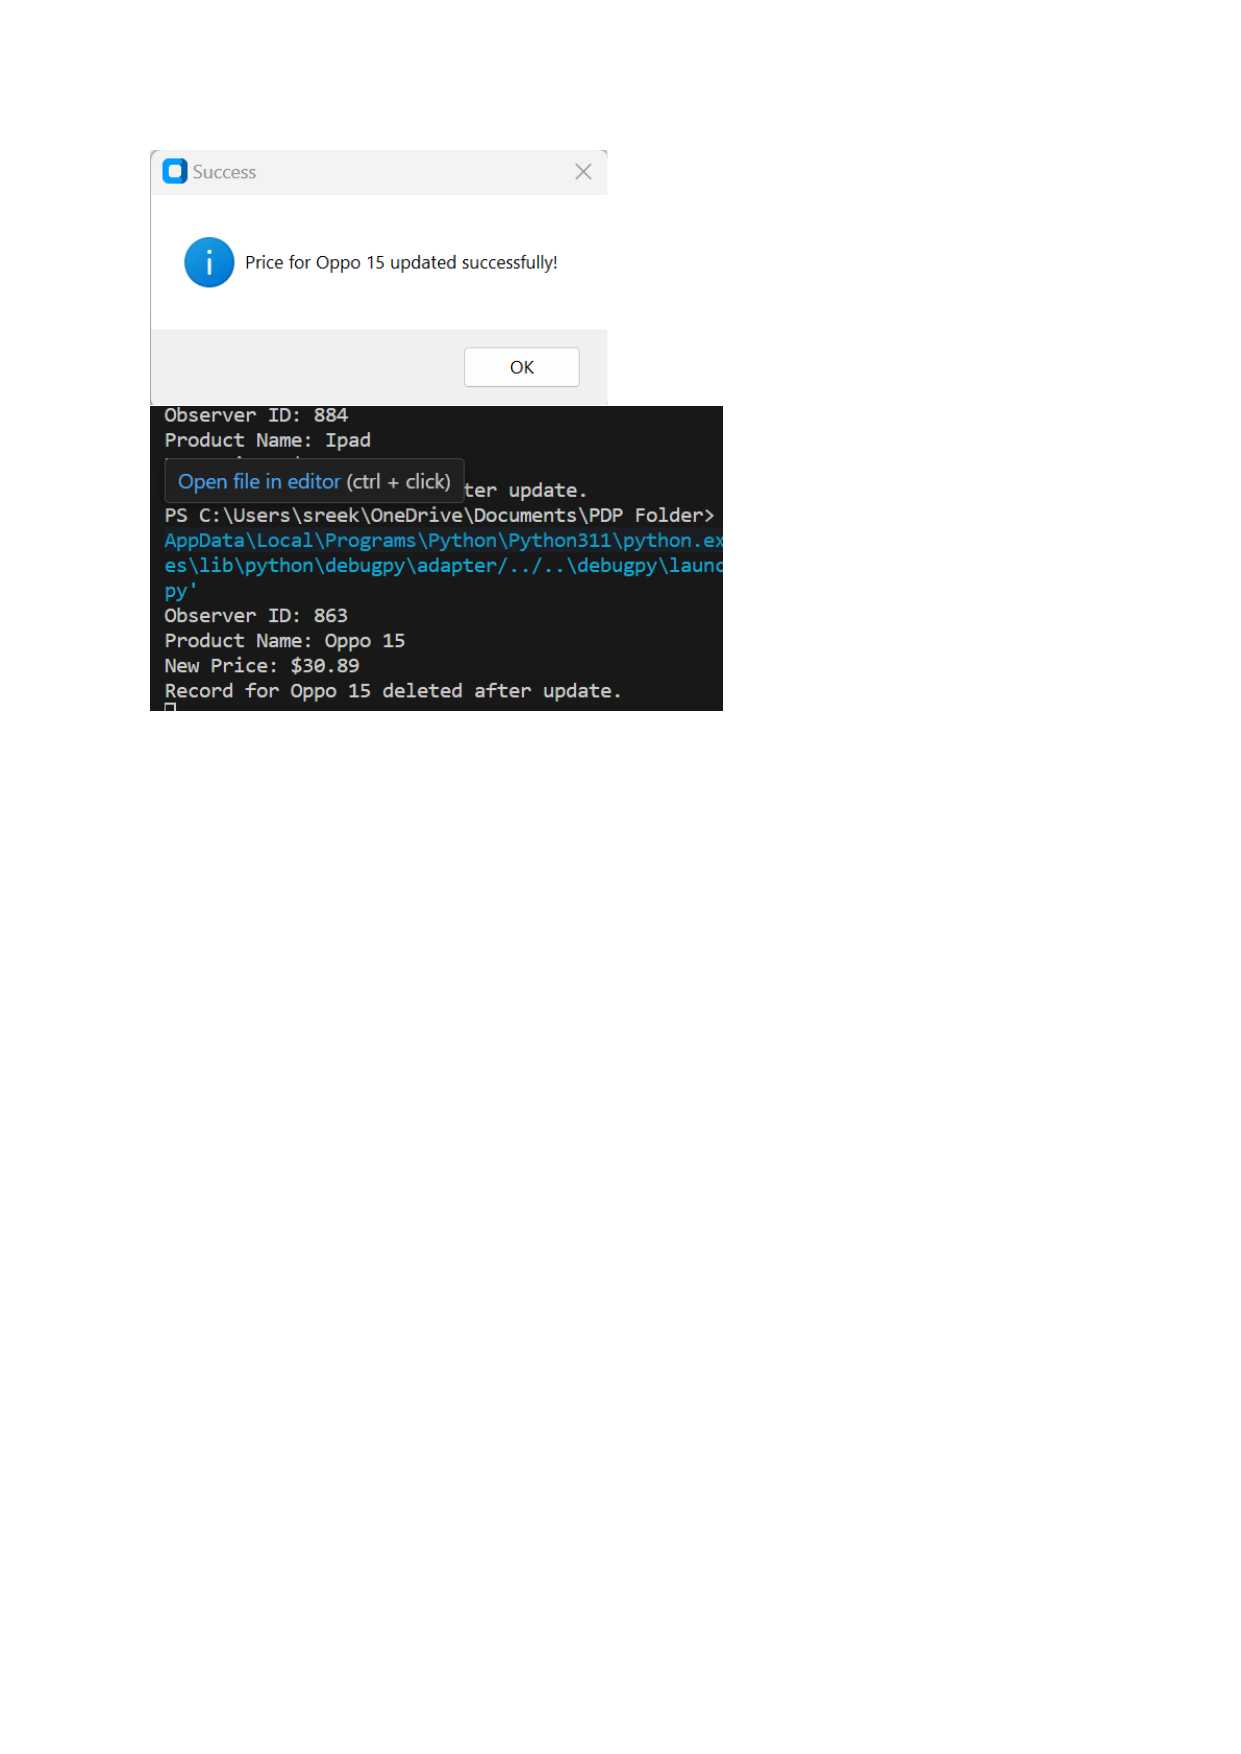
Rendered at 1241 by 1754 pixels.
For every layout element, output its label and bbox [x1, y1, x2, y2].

picture [150, 150, 608, 405]
picture [150, 406, 723, 711]
